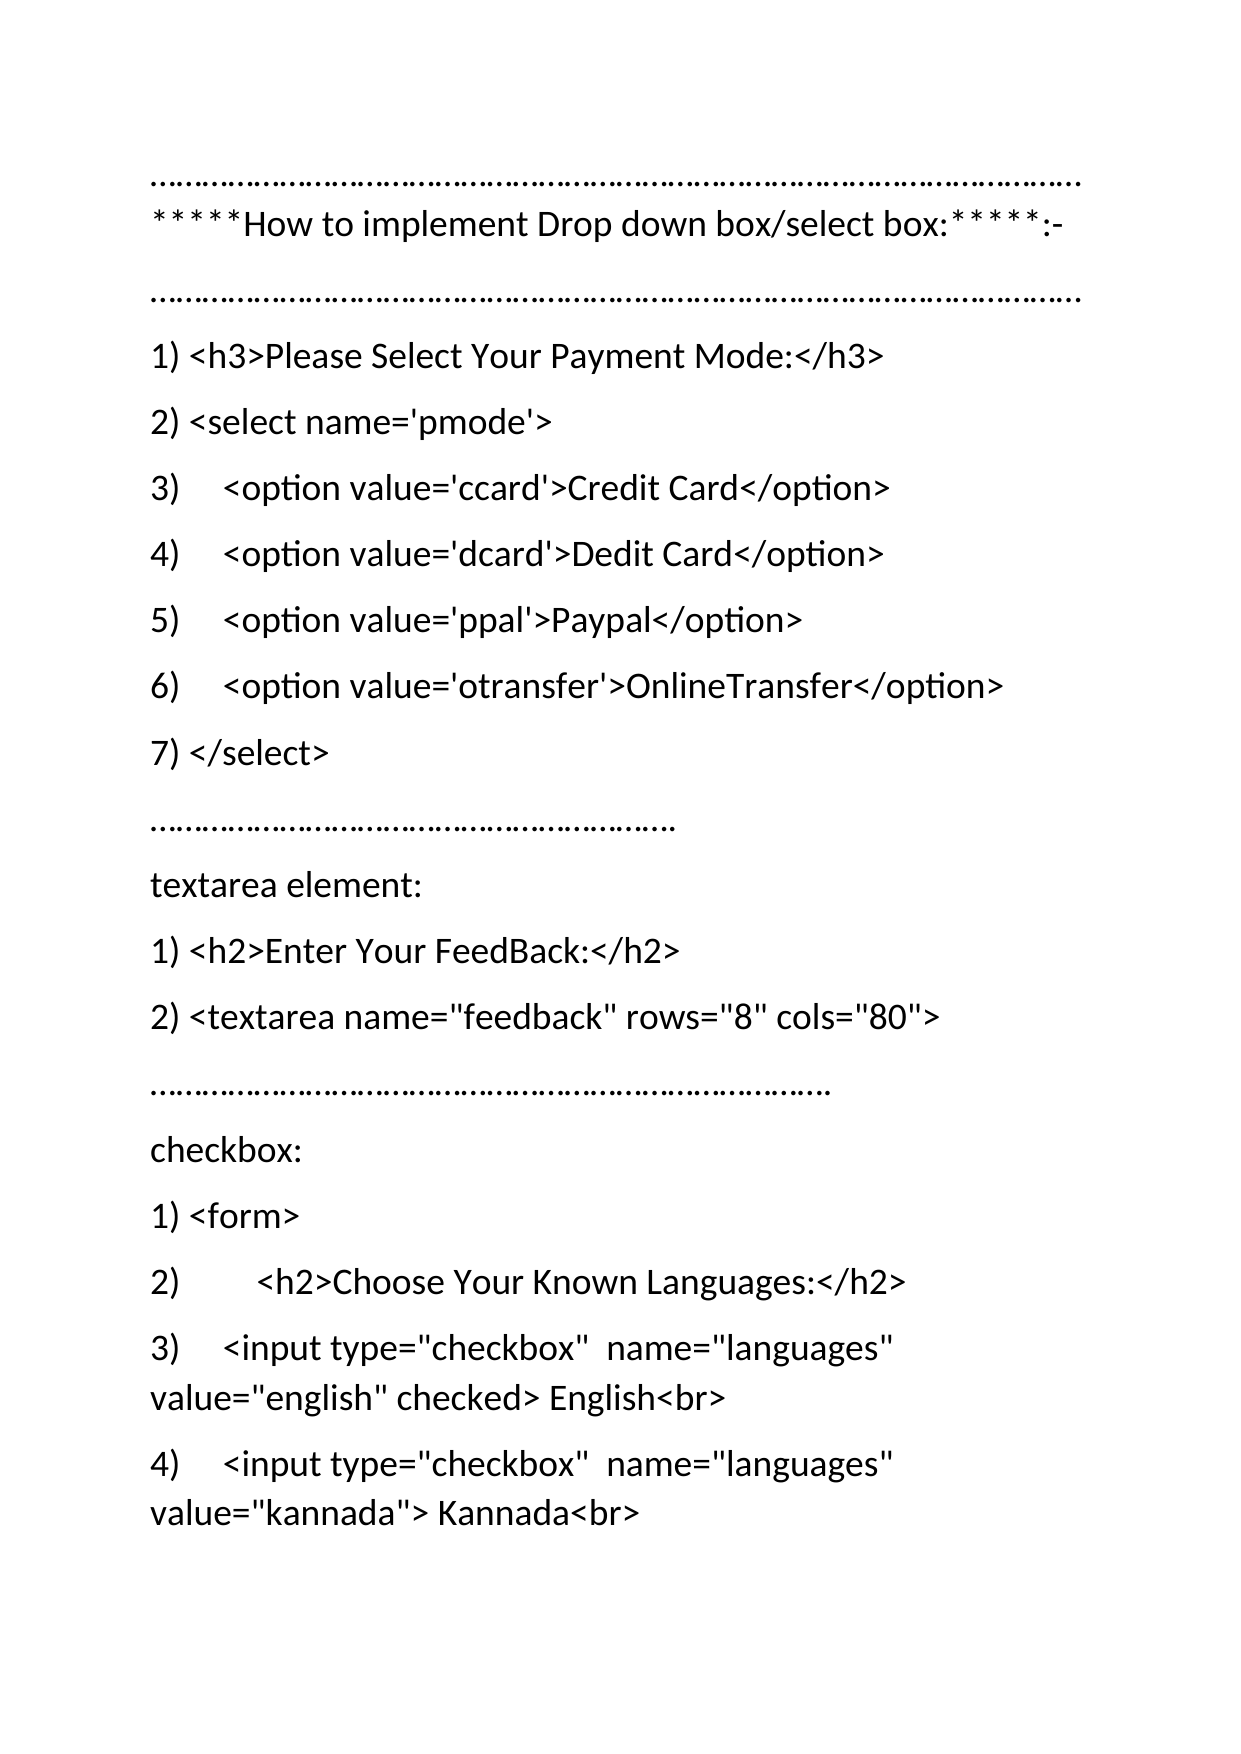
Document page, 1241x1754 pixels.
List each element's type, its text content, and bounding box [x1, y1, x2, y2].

text 2) <textarea name="feedback" rows="8" cols="80"> [150, 993, 1090, 1039]
text checkbox: [150, 1126, 1090, 1171]
text ………………………………………………………………………………………………*****How to implement Drop down box/select box:*****:- [150, 150, 1090, 245]
text 7) </select> [150, 729, 1090, 774]
text 4) <input type="checkbox" name="languages" value="kannada"> Kannada<br> [150, 1439, 1090, 1535]
text 1) <form> [150, 1192, 1090, 1237]
text 5) <option value='ppal'>Paypal</option> [150, 596, 1090, 642]
text 2) <h2>Choose Your Known Languages:</h2> [150, 1258, 1090, 1304]
text 6) <option value='otransfer'>OnlineTransfer</option> [150, 662, 1090, 708]
text 3) <option value='ccard'>Credit Card</option> [150, 464, 1090, 510]
text textarea element: [150, 861, 1090, 907]
text 4) <option value='dcard'>Dedit Card</option> [150, 530, 1090, 576]
text ……………………………………………………. [150, 795, 1090, 841]
text 1) <h2>Enter Your FeedBack:</h2> [150, 927, 1090, 973]
text ……………………………………………………………………. [150, 1059, 1090, 1105]
text 3) <input type="checkbox" name="languages" value="english" checked> English<br> [150, 1324, 1090, 1419]
text 2) <select name='pmode'> [150, 398, 1090, 444]
text ……………………………………………………………………………………………… [150, 266, 1090, 311]
text 1) <h3>Please Select Your Payment Mode:</h3> [150, 332, 1090, 378]
